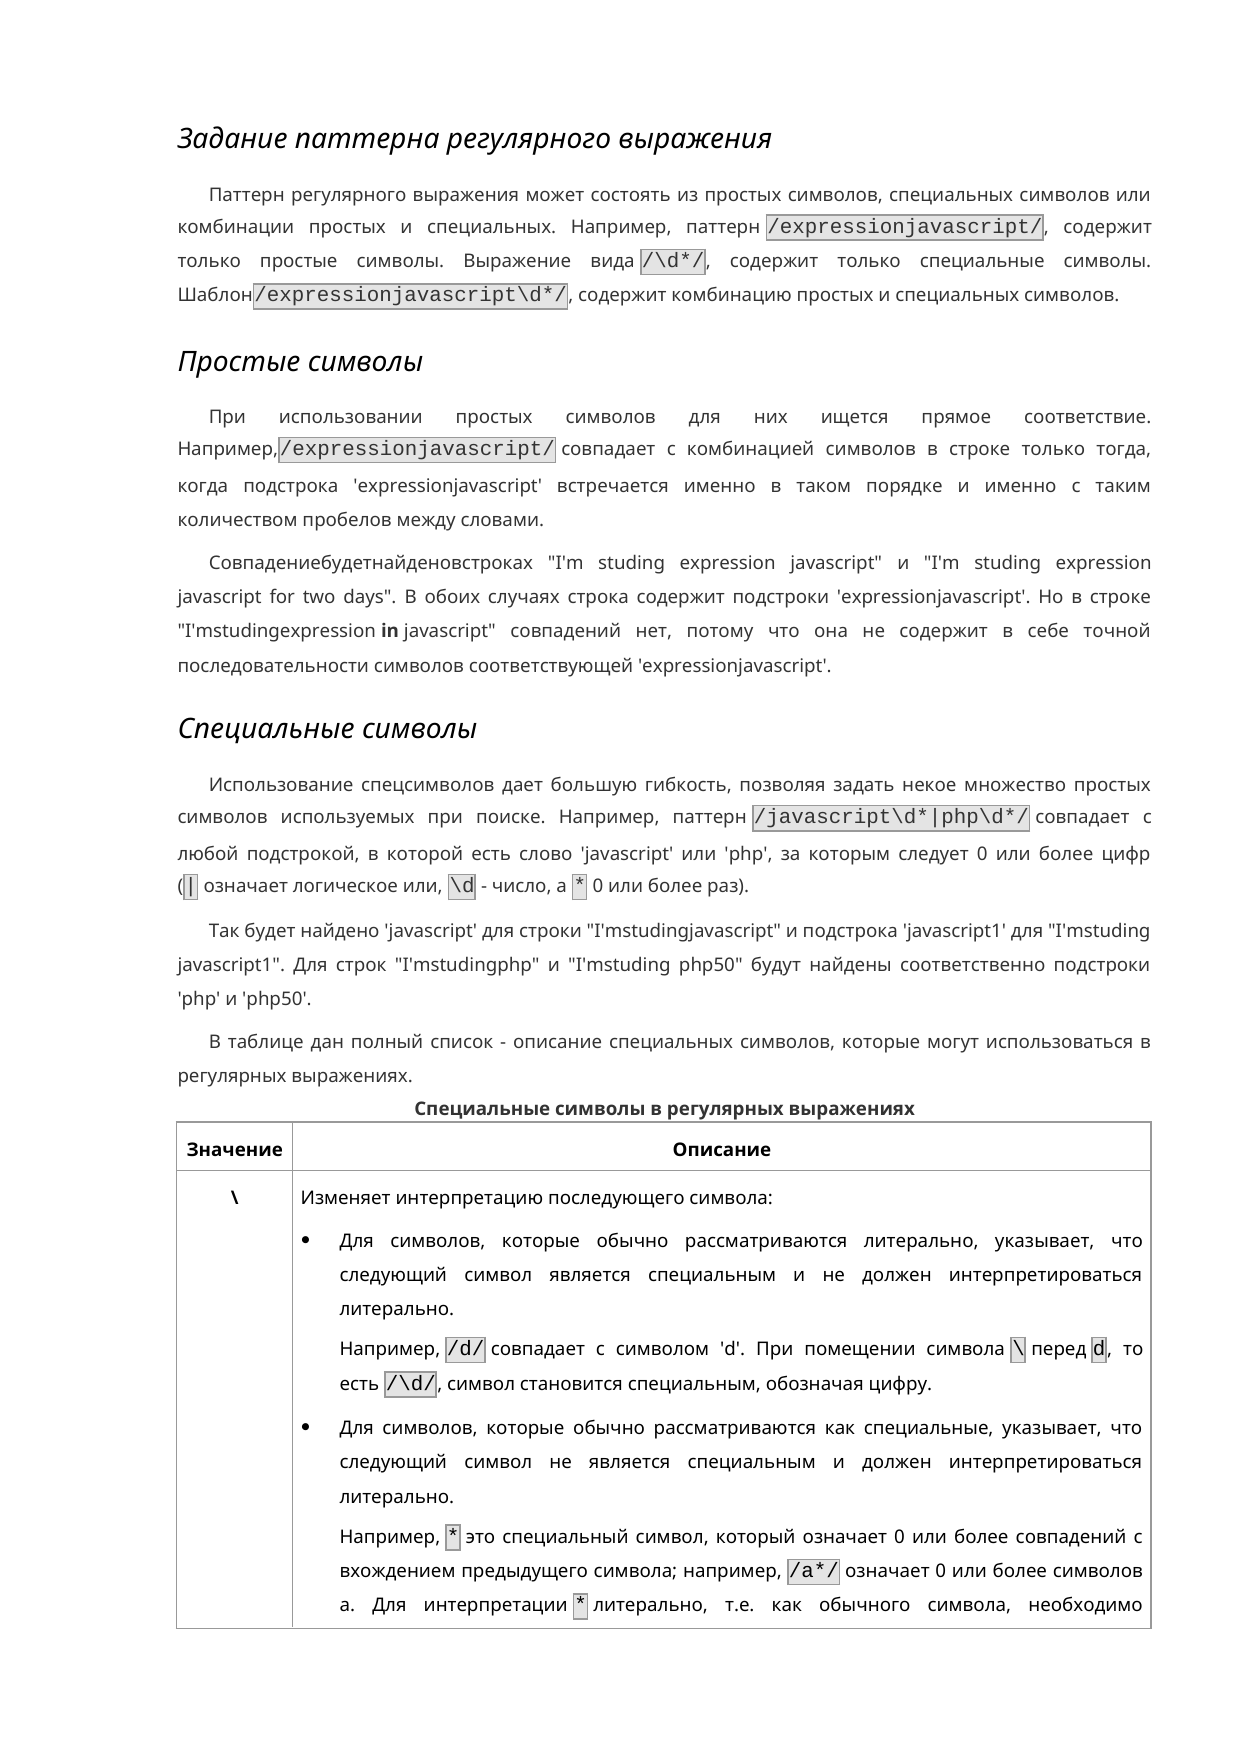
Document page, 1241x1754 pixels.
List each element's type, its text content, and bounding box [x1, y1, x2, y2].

text Использование спецсимволов дает большую гибкость, позволяя задать некое множество простых символов используемых при поиске. Например, паттерн /javascript\d*|php\d*/ совпадает с любой подстрокой, в которой есть слово 'javascript' или 'php', за которым следует 0 или более цифр (| означает логическое или, \d - число, а * 0 или более раз). [177, 763, 1152, 900]
table_header Описание [293, 1123, 1150, 1169]
text Простые символы [177, 341, 1152, 379]
text Задание паттерна регулярного выражения [177, 118, 1152, 156]
table_cell \ [177, 1171, 292, 1627]
text Так будет найдено 'javascript' для строки "I'mstudingjavascript" и подстрока 'javascript1' для "I'mstuding javascript1". Для строк "I'mstudingphp" и "I'mstuding php50" будут найдены соответственно подстроки 'php' и 'php50'. [177, 908, 1152, 1011]
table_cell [293, 1171, 1150, 1627]
text При использовании простых символов для них ищется прямое соответствие. Например,/expressionjavascript/ совпадает с комбинацией символов в строке только тогда, когда подстрока 'expressionjavascript' встречается именно в таком порядке и именно с таким количеством пробелов между словами. [177, 395, 1152, 532]
text В таблице дан полный список - описание специальных символов, которые могут использоваться в регулярных выражениях. [177, 1019, 1152, 1088]
text Совпадениебудетнайденовстроках "I'm studing expression javascript" и "I'm studing expression javascript for two days". В обоих случаях строка содержит подстроки 'expressionjavascript'. Но в строке "I'mstudingexpression in javascript" совпадений нет, потому что она не содержит в себе точной последовательности символов соответствующей 'expressionjavascript'. [177, 540, 1152, 678]
text Паттерн регулярного выражения может состоять из простых символов, специальных символов или комбинации простых и специальных. Например, паттерн /expressionjavascript/, содержит только простые символы. Выражение вида /\d*/, содержит только специальные символы. Шаблон/expressionjavascript\d*/, содержит комбинацию простых и специальных символов. [177, 172, 1152, 309]
table_header Значение [177, 1123, 292, 1169]
text Специальные символы в регулярных выражениях [177, 1096, 1152, 1121]
text Специальные символы [177, 709, 1152, 747]
